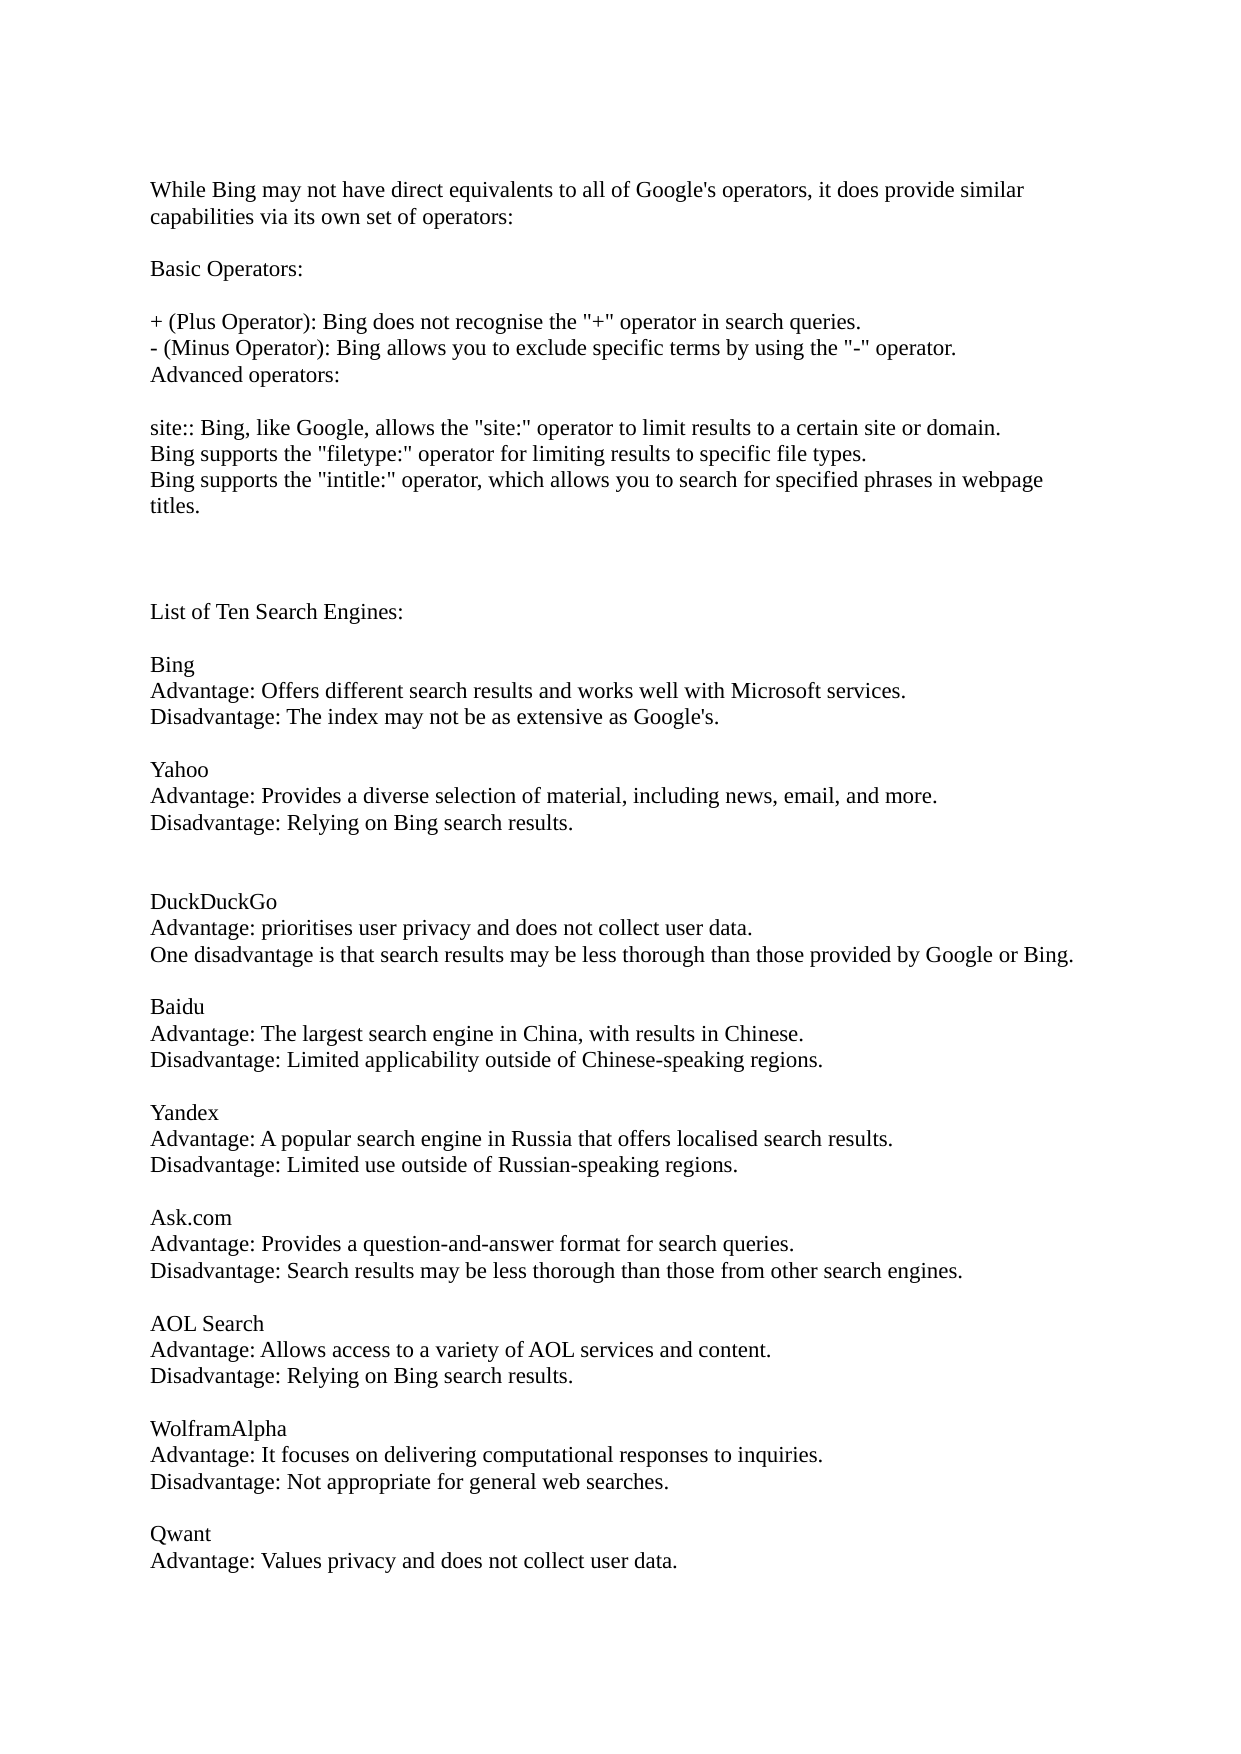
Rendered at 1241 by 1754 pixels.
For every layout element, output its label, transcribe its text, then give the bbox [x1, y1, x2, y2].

text Advantage: The largest search engine in China, with results in Chinese. [150, 1020, 1090, 1046]
text Bing supports the "intitle:" operator, which allows you to search for specified phrases in webpage titles. [150, 466, 1090, 519]
text One disadvantage is that search results may be less thorough than those provided by Google or Bing. [150, 941, 1090, 967]
text Ask.com [150, 1204, 1090, 1231]
text Yahoo [150, 756, 1090, 782]
text Advantage: Allows access to a variety of AOL services and content. [150, 1336, 1090, 1362]
text Advantage: prioritises user privacy and does not collect user data. [150, 914, 1090, 941]
text AOL Search [150, 1309, 1090, 1336]
text Disadvantage: Not appropriate for general web searches. [150, 1468, 1090, 1494]
text Basic Operators: [150, 255, 1090, 282]
text Yandex [150, 1099, 1090, 1125]
text Advantage: Values privacy and does not collect user data. [150, 1547, 1090, 1573]
text Advantage: Provides a question-and-answer format for search queries. [150, 1231, 1090, 1257]
text site:: Bing, like Google, allows the "site:" operator to limit results to a certain site or domain. [150, 413, 1090, 440]
text Advantage: Offers different search results and works well with Microsoft services. [150, 677, 1090, 703]
text Baidu [150, 993, 1090, 1020]
text + (Plus Operator): Bing does not recognise the "+" operator in search queries. [150, 308, 1090, 334]
text Disadvantage: Relying on Bing search results. [150, 809, 1090, 835]
text Advantage: It focuses on delivering computational responses to inquiries. [150, 1441, 1090, 1468]
text Advantage: A popular search engine in Russia that offers localised search results. [150, 1125, 1090, 1151]
text WolframAlpha [150, 1415, 1090, 1441]
text Disadvantage: Limited use outside of Russian-speaking regions. [150, 1151, 1090, 1178]
text Disadvantage: Search results may be less thorough than those from other search engines. [150, 1257, 1090, 1283]
text Qwant [150, 1520, 1090, 1547]
text Advanced operators: [150, 361, 1090, 387]
text - (Minus Operator): Bing allows you to exclude specific terms by using the "-" operator. [150, 334, 1090, 361]
text Disadvantage: Limited applicability outside of Chinese-speaking regions. [150, 1046, 1090, 1072]
text Advantage: Provides a diverse selection of material, including news, email, and more. [150, 782, 1090, 809]
text Bing supports the "filetype:" operator for limiting results to specific file types. [150, 440, 1090, 466]
text Disadvantage: Relying on Bing search results. [150, 1362, 1090, 1389]
text DuckDuckGo [150, 888, 1090, 914]
text While Bing may not have direct equivalents to all of Google's operators, it does provide similar capabilities via its own set of operators: [150, 176, 1090, 229]
text List of Ten Search Engines: [150, 598, 1090, 624]
text Bing [150, 651, 1090, 677]
text Disadvantage: The index may not be as extensive as Google's. [150, 703, 1090, 730]
